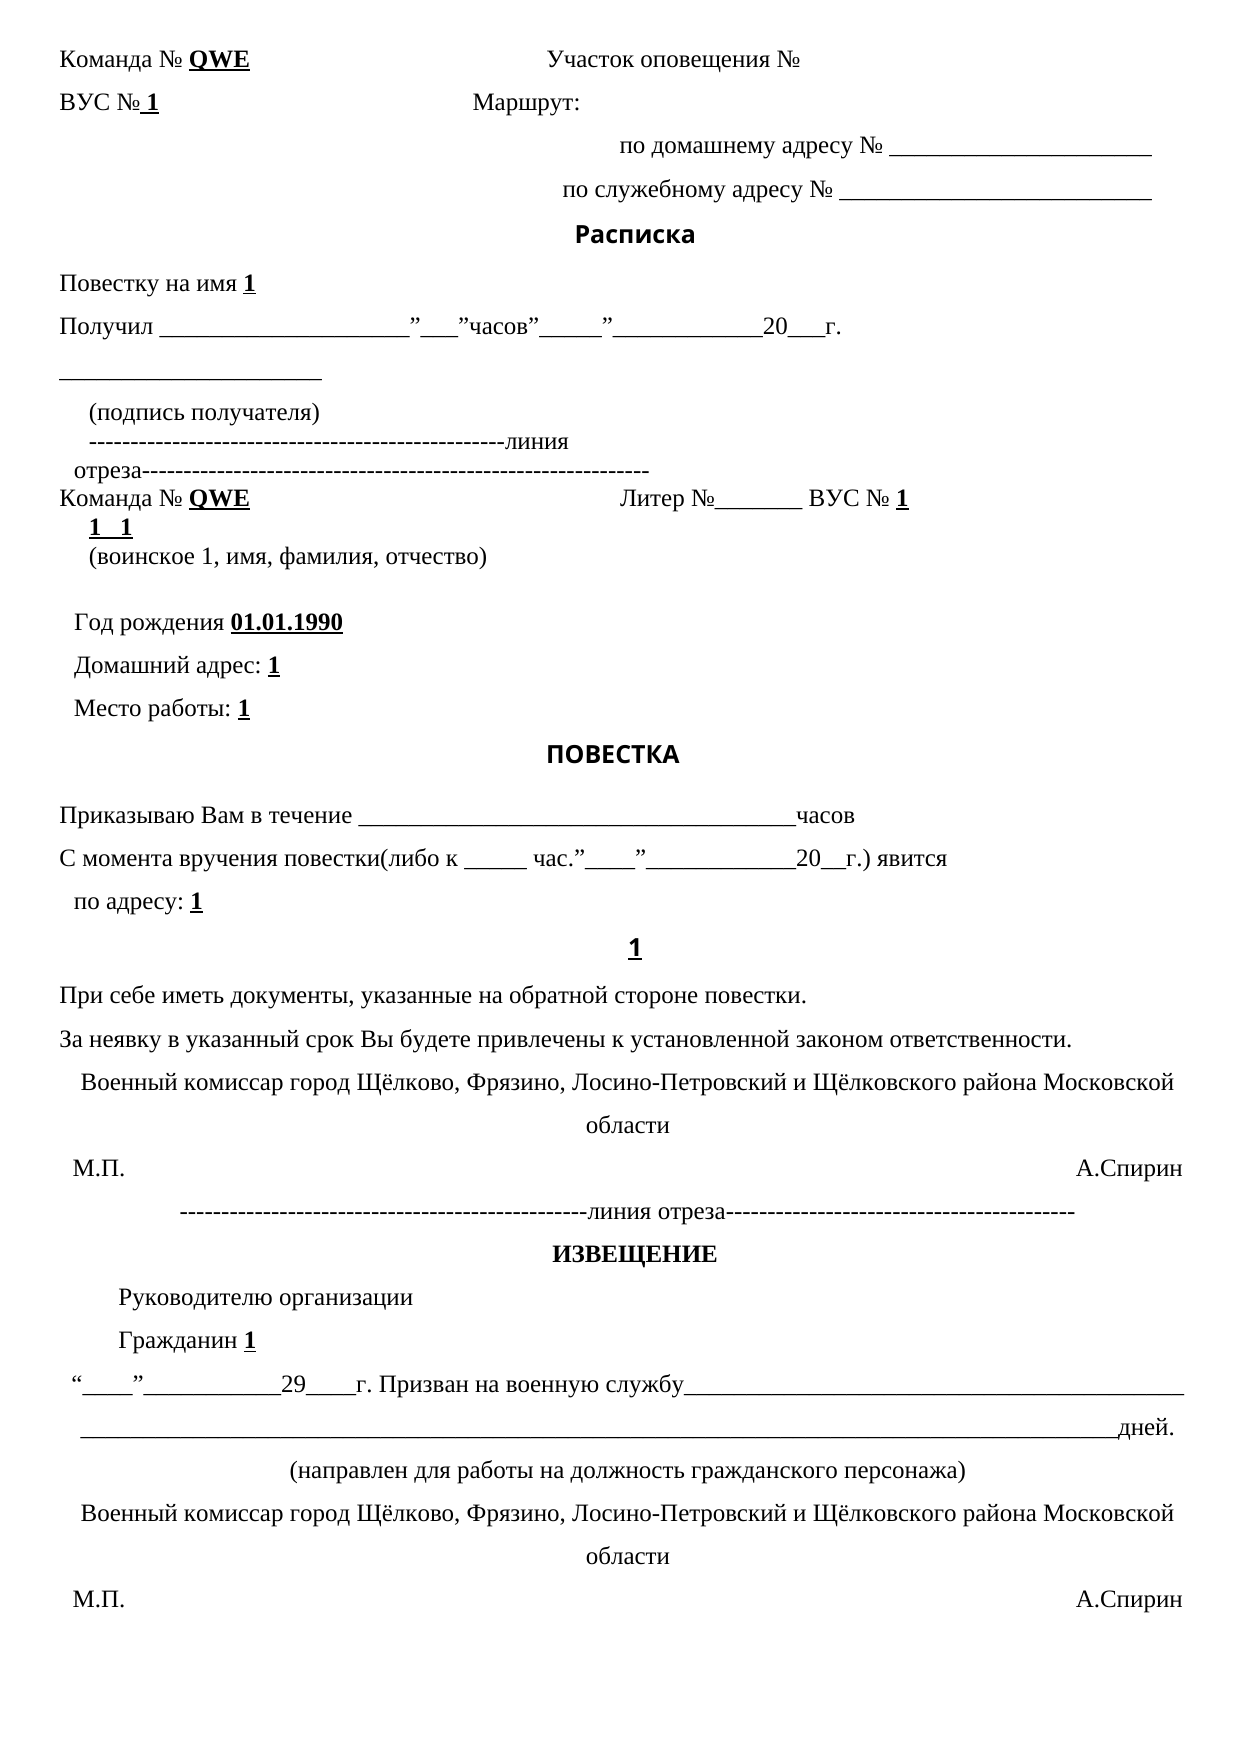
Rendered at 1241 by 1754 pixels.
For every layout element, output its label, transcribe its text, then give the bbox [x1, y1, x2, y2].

text Домашний адрес: 1 [74, 650, 1152, 679]
text Получил ____________________”___”часов”_____”____________20___г. [59, 311, 1152, 340]
text При себе иметь документы, указанные на обратной стороне повестки. [59, 981, 1196, 1009]
text ___________________________________________________________________________________дней. [59, 1412, 1196, 1441]
text Расписка [118, 217, 1152, 251]
text Руководителю организации [118, 1282, 1196, 1311]
text Год рождения 01.01.1990 [74, 607, 1152, 636]
text по домашнему адресу № _____________________ [59, 131, 1152, 159]
text по адресу: 1 [74, 886, 1196, 915]
text М.П. А.Спирин [59, 1153, 1196, 1182]
text Команда № QWE Участок оповещения № [59, 44, 1152, 73]
text ВУС № 1 Маршрут: [59, 87, 1181, 116]
text _____________________ [59, 354, 1152, 383]
text по служебному адресу № _________________________ [177, 174, 1152, 202]
text Военный комиссар город Щёлково, Фрязино, Лосино-Петровский и Щёлковского района Московской области [59, 1067, 1196, 1139]
text Место работы: 1 [74, 693, 1152, 722]
text (направлен для работы на должность гражданского персонажа) [59, 1455, 1196, 1484]
text Повестку на имя 1 [59, 268, 1152, 297]
text Команда № QWE Литер №_______ ВУС № 1 [59, 483, 1152, 512]
text С момента вручения повестки(либо к _____ час.”____”____________20__г.) явится [59, 843, 1196, 872]
text 1 [74, 929, 1196, 964]
text М.П. А.Спирин [59, 1584, 1196, 1613]
text ИЗВЕЩЕНИЕ [74, 1239, 1196, 1268]
text -------------------------------------------------линия отреза------------------------------------------ [59, 1196, 1196, 1225]
text “____”___________29____г. Призван на военную службу________________________________________ [59, 1369, 1196, 1397]
text За неявку в указанный срок Вы будете привлечены к установленной законом ответственности. [59, 1024, 1196, 1052]
text Приказываю Вам в течение ___________________________________часов [59, 800, 1196, 829]
text (воинское 1, имя, фамилия, отчество) [74, 541, 1152, 570]
text --------------------------------------------------линия отреза------------------------------------------------------------- [74, 426, 1152, 483]
text ПОВЕСТКА [74, 737, 1152, 771]
text Гражданин 1 [118, 1326, 1196, 1354]
text 1 1 [74, 512, 1152, 541]
text (подпись получателя) [74, 397, 1152, 426]
text Военный комиссар город Щёлково, Фрязино, Лосино-Петровский и Щёлковского района Московской области [59, 1498, 1196, 1570]
